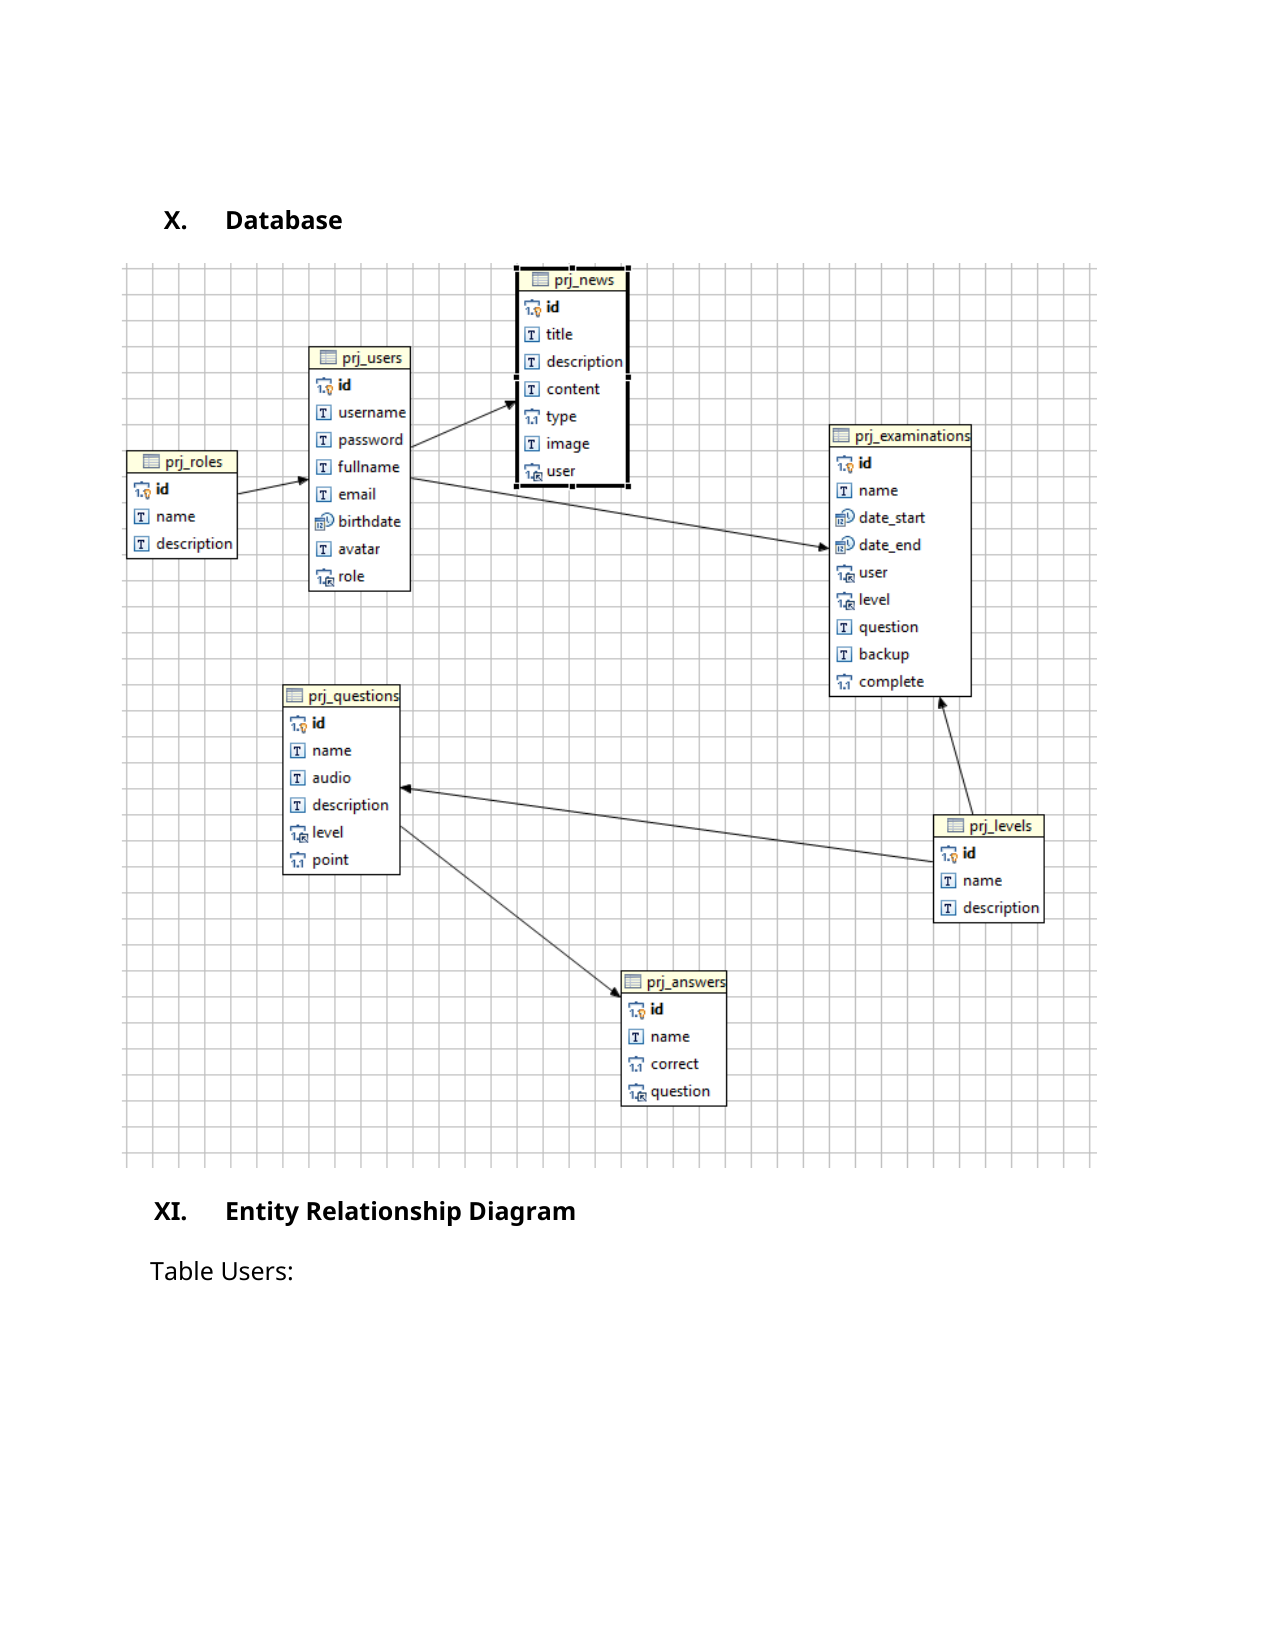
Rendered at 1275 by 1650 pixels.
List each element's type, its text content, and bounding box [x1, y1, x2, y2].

list Database [187, 203, 1125, 237]
list Entity Relationship Diagram [187, 1194, 1125, 1228]
text Table Users: [150, 1254, 1125, 1288]
picture [121, 263, 1097, 1168]
